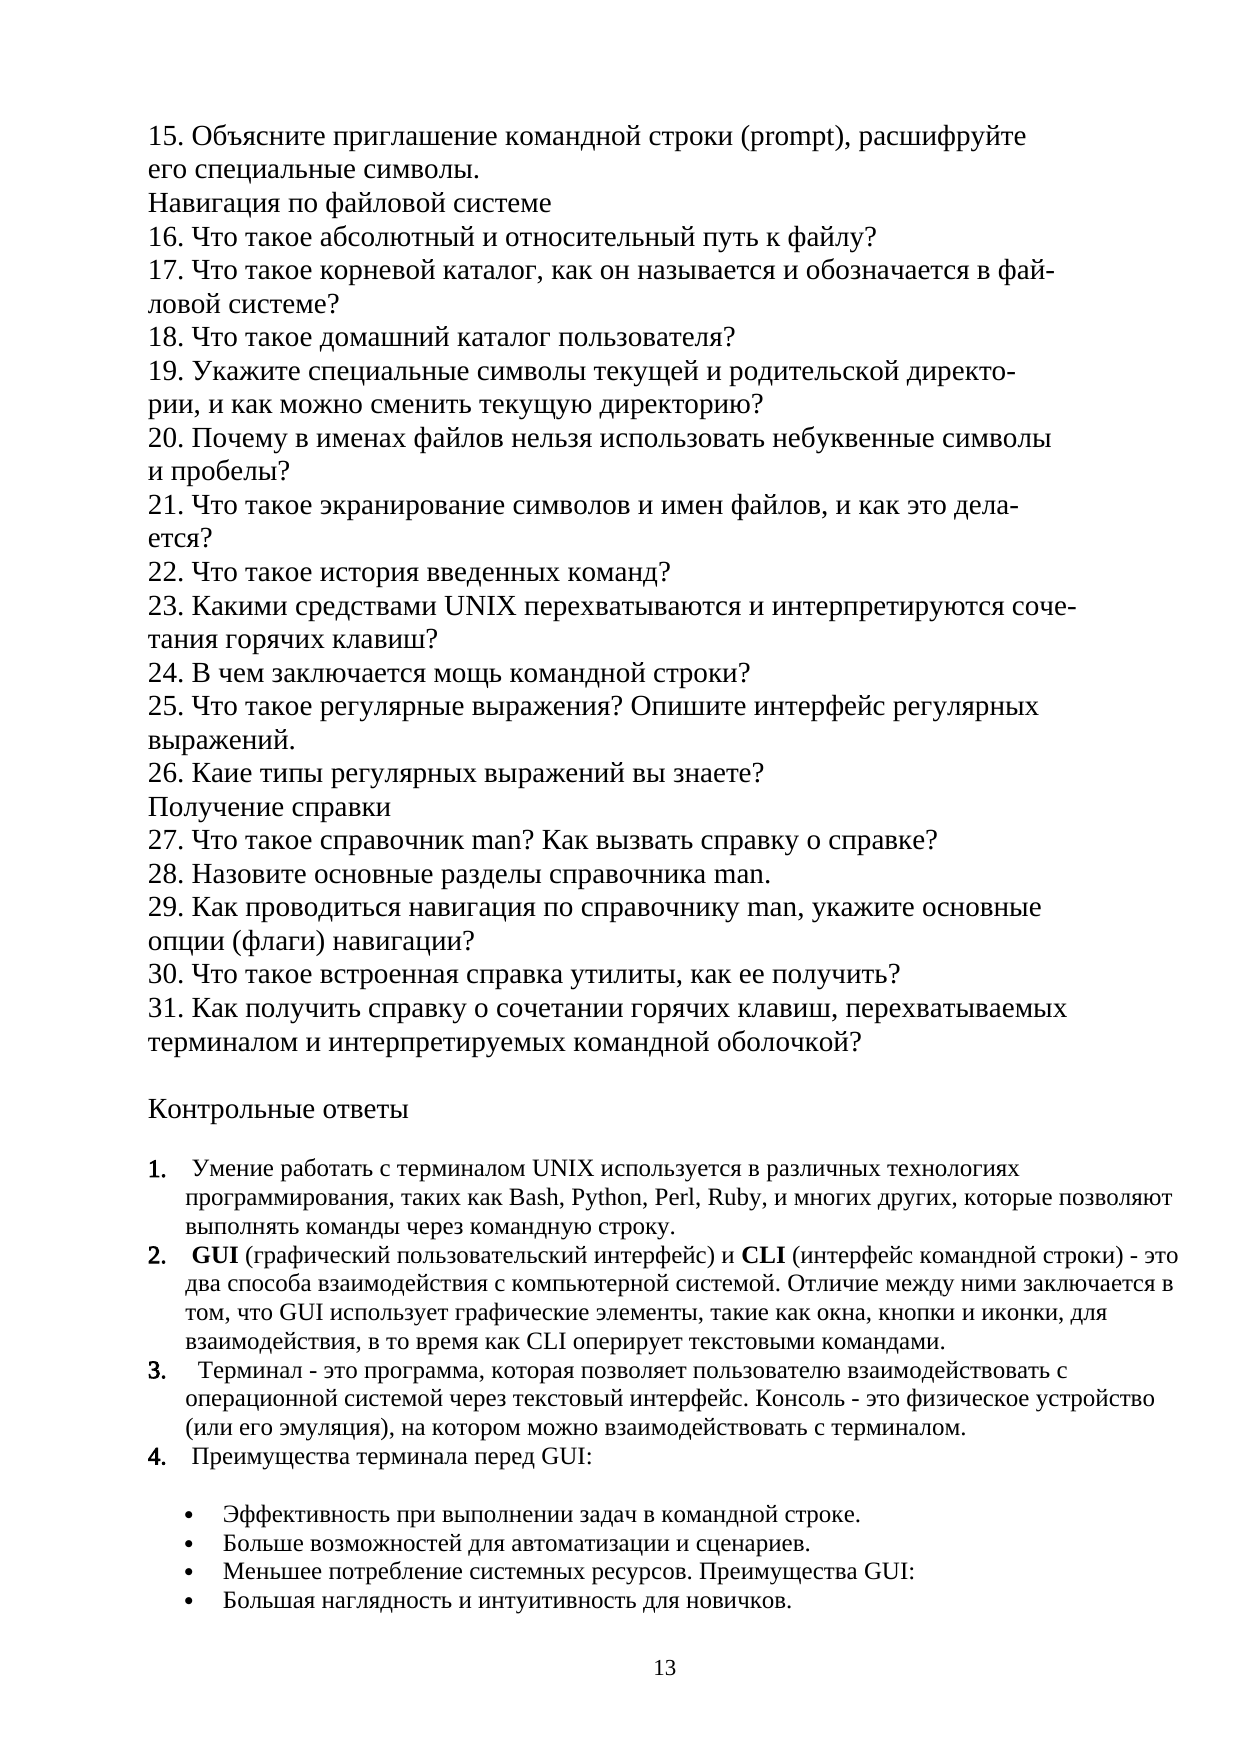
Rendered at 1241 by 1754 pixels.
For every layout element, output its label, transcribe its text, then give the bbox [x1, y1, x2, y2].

text ется? [148, 521, 1181, 554]
list Большая наглядность и интуитивность для новичков. [185, 1585, 1181, 1614]
text Контрольные ответы [148, 1091, 1181, 1124]
text выражений. [148, 722, 1181, 755]
text 24. В чем заключается мощь командной строки? [148, 655, 1181, 688]
text 16. Что такое абсолютный и относительный путь к файлу? [148, 219, 1181, 252]
text 17. Что такое корневой каталог, как он называется и обозначается в фай- [148, 252, 1181, 286]
text 28. Назовите основные разделы справочника man. [148, 856, 1181, 889]
text 29. Как проводиться навигация по справочнику man, укажите основные [148, 889, 1181, 923]
text Навигация по файловой системе [148, 185, 1181, 219]
text Получение справки [148, 789, 1181, 822]
text 18. Что такое домашний каталог пользователя? [148, 319, 1181, 353]
text 25. Что такое регулярные выражения? Опишите интерфейс регулярных [148, 688, 1181, 722]
text 26. Каие типы регулярных выражений вы знаете? [148, 755, 1181, 789]
list Умение работать с терминалом UNIX используется в различных технологиях программирования, таких как Bash, Python, Perl, Ruby, и многих других, которые позволяют выполнять команды через командную строку. [148, 1153, 1181, 1240]
text тания горячих клавиш? [148, 621, 1181, 655]
list Больше возможностей для автоматизации и сценариев. [185, 1528, 1181, 1556]
list Преимущества терминала перед GUI: [148, 1441, 1181, 1470]
list GUI (графический пользовательский интерфейс) и CLI (интерфейс командной строки) - это два способа взаимодействия с компьютерной системой. Отличие между ними заключается в том, что GUI использует графические элементы, такие как окна, кнопки и иконки, для взаимодействия, в то время как CLI оперирует текстовыми командами. [148, 1240, 1181, 1355]
text 30. Что такое встроенная справка утилиты, как ее получить? [148, 957, 1181, 990]
text ловой системе? [148, 286, 1181, 319]
text и пробелы? [148, 453, 1181, 487]
text 27. Что такое справочник man? Как вызвать справку о справке? [148, 822, 1181, 856]
list Эффективность при выполнении задач в командной строке. [185, 1499, 1181, 1528]
text 19. Укажите специальные символы текущей и родительской директо- [148, 353, 1181, 386]
text его специальные символы. [148, 152, 1181, 185]
text 31. Как получить справку о сочетании горячих клавиш, перехватываемых [148, 990, 1181, 1024]
text опции (флаги) навигации? [148, 923, 1181, 957]
text 20. Почему в именах файлов нельзя использовать небуквенные символы [148, 420, 1181, 453]
list Меньшее потребление системных ресурсов. Преимущества GUI: [185, 1556, 1181, 1585]
text 15. Объясните приглашение командной строки (prompt), расшифруйте [148, 118, 1181, 152]
text 22. Что такое история введенных команд? [148, 554, 1181, 588]
text 21. Что такое экранирование символов и имен файлов, и как это дела- [148, 487, 1181, 521]
list Терминал - это программа, которая позволяет пользователю взаимодействовать с операционной системой через текстовый интерфейс. Консоль - это физическое устройство (или его эмуляция), на котором можно взаимодействовать с терминалом. [148, 1355, 1181, 1441]
text терминалом и интерпретируемых командной оболочкой? [148, 1024, 1181, 1057]
text рии, и как можно сменить текущую директорию? [148, 386, 1181, 420]
text 23. Какими средствами UNIX перехватываются и интерпретируются соче- [148, 588, 1181, 621]
